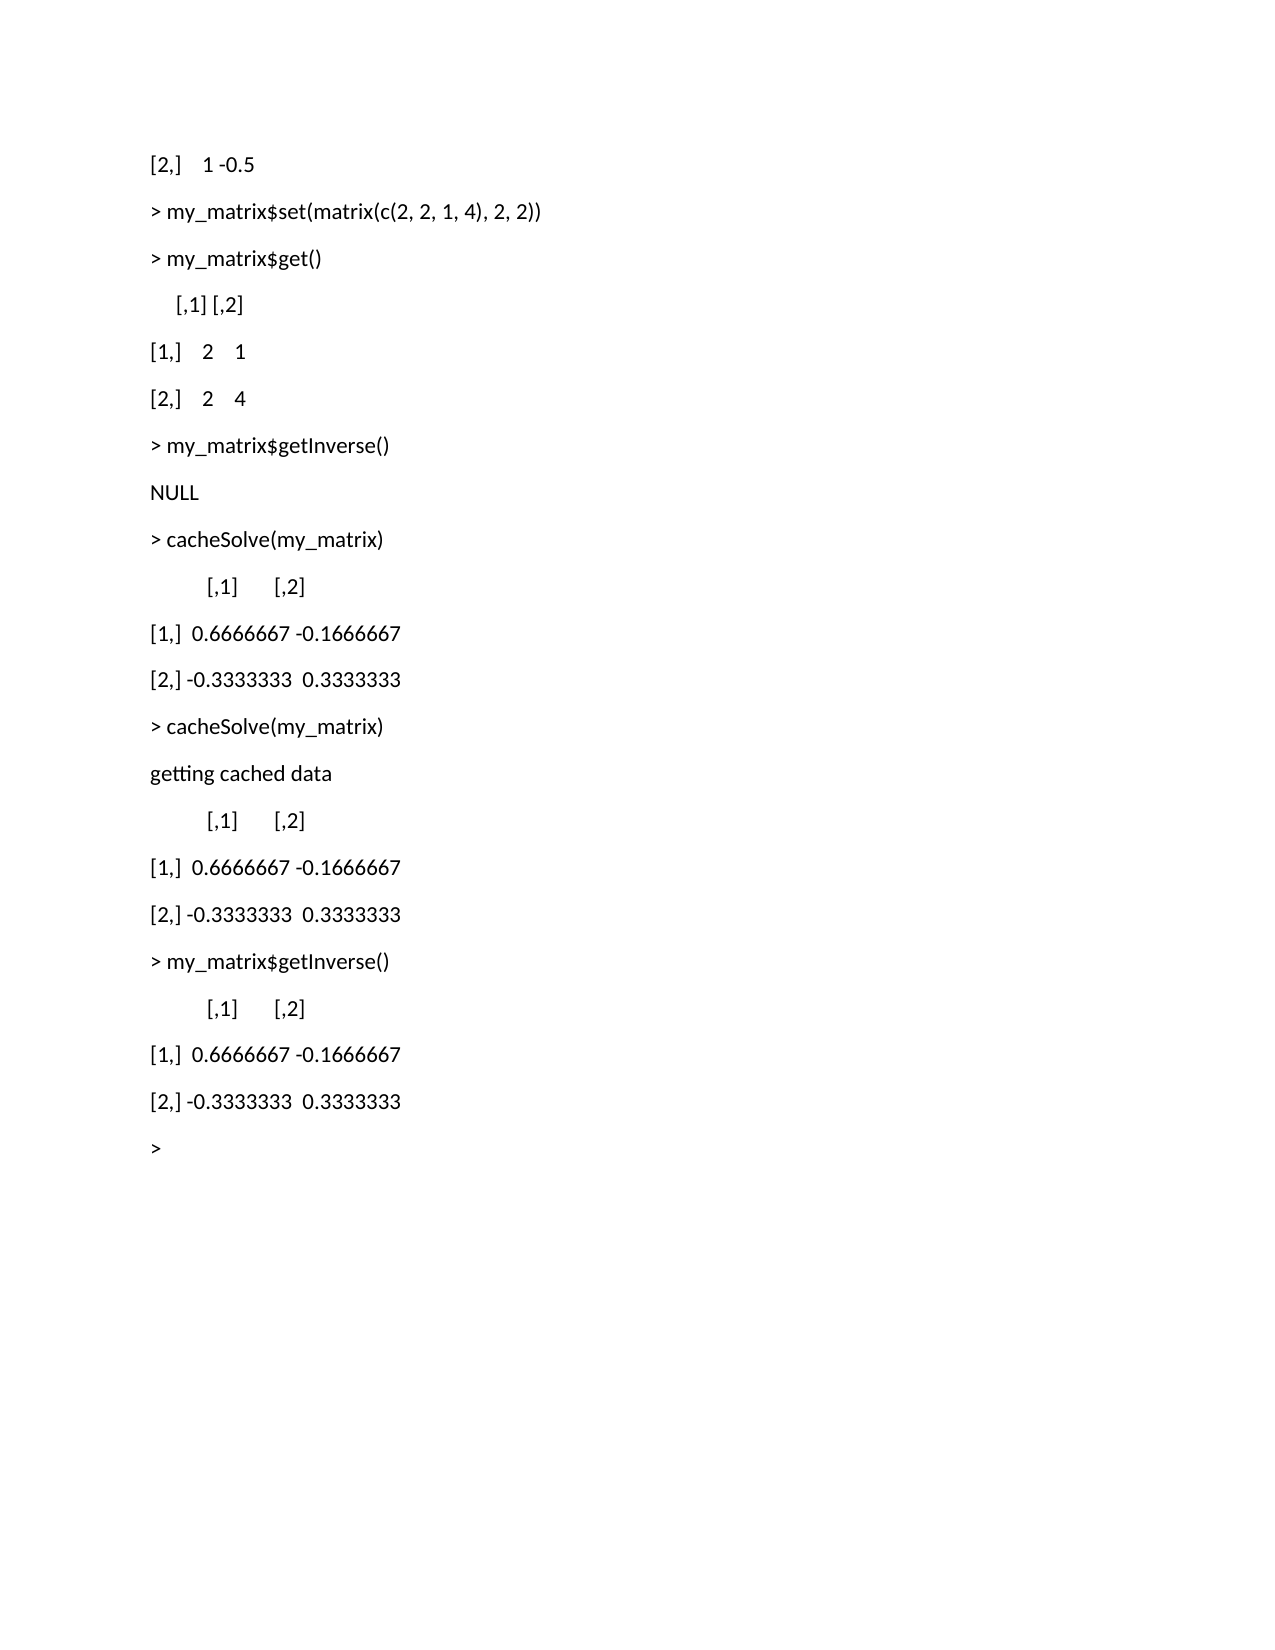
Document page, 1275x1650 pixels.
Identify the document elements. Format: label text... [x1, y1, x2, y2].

text > my_matrix$set(matrix(c(2, 2, 1, 4), 2, 2)) [150, 197, 1125, 225]
text > cacheSolve(my_matrix) [150, 525, 1125, 553]
text [1,] 0.6666667 -0.1666667 [150, 1041, 1125, 1069]
text [1,] 0.6666667 -0.1666667 [150, 853, 1125, 881]
text NULL [150, 478, 1125, 506]
text getting cached data [150, 759, 1125, 787]
text > cacheSolve(my_matrix) [150, 712, 1125, 741]
text > my_matrix$getInverse() [150, 947, 1125, 975]
text > my_matrix$get() [150, 244, 1125, 272]
text [2,] -0.3333333 0.3333333 [150, 1087, 1125, 1116]
text [,1] [,2] [150, 806, 1125, 834]
text [1,] 0.6666667 -0.1666667 [150, 619, 1125, 647]
text [2,] 1 -0.5 [150, 150, 1125, 178]
text [,1] [,2] [150, 572, 1125, 600]
text [,1] [,2] [150, 994, 1125, 1022]
text [,1] [,2] [150, 291, 1125, 319]
text [2,] -0.3333333 0.3333333 [150, 666, 1125, 694]
text > my_matrix$getInverse() [150, 431, 1125, 459]
text [2,] -0.3333333 0.3333333 [150, 900, 1125, 928]
text [2,] 2 4 [150, 384, 1125, 412]
text [1,] 2 1 [150, 337, 1125, 366]
text > [150, 1134, 1125, 1162]
